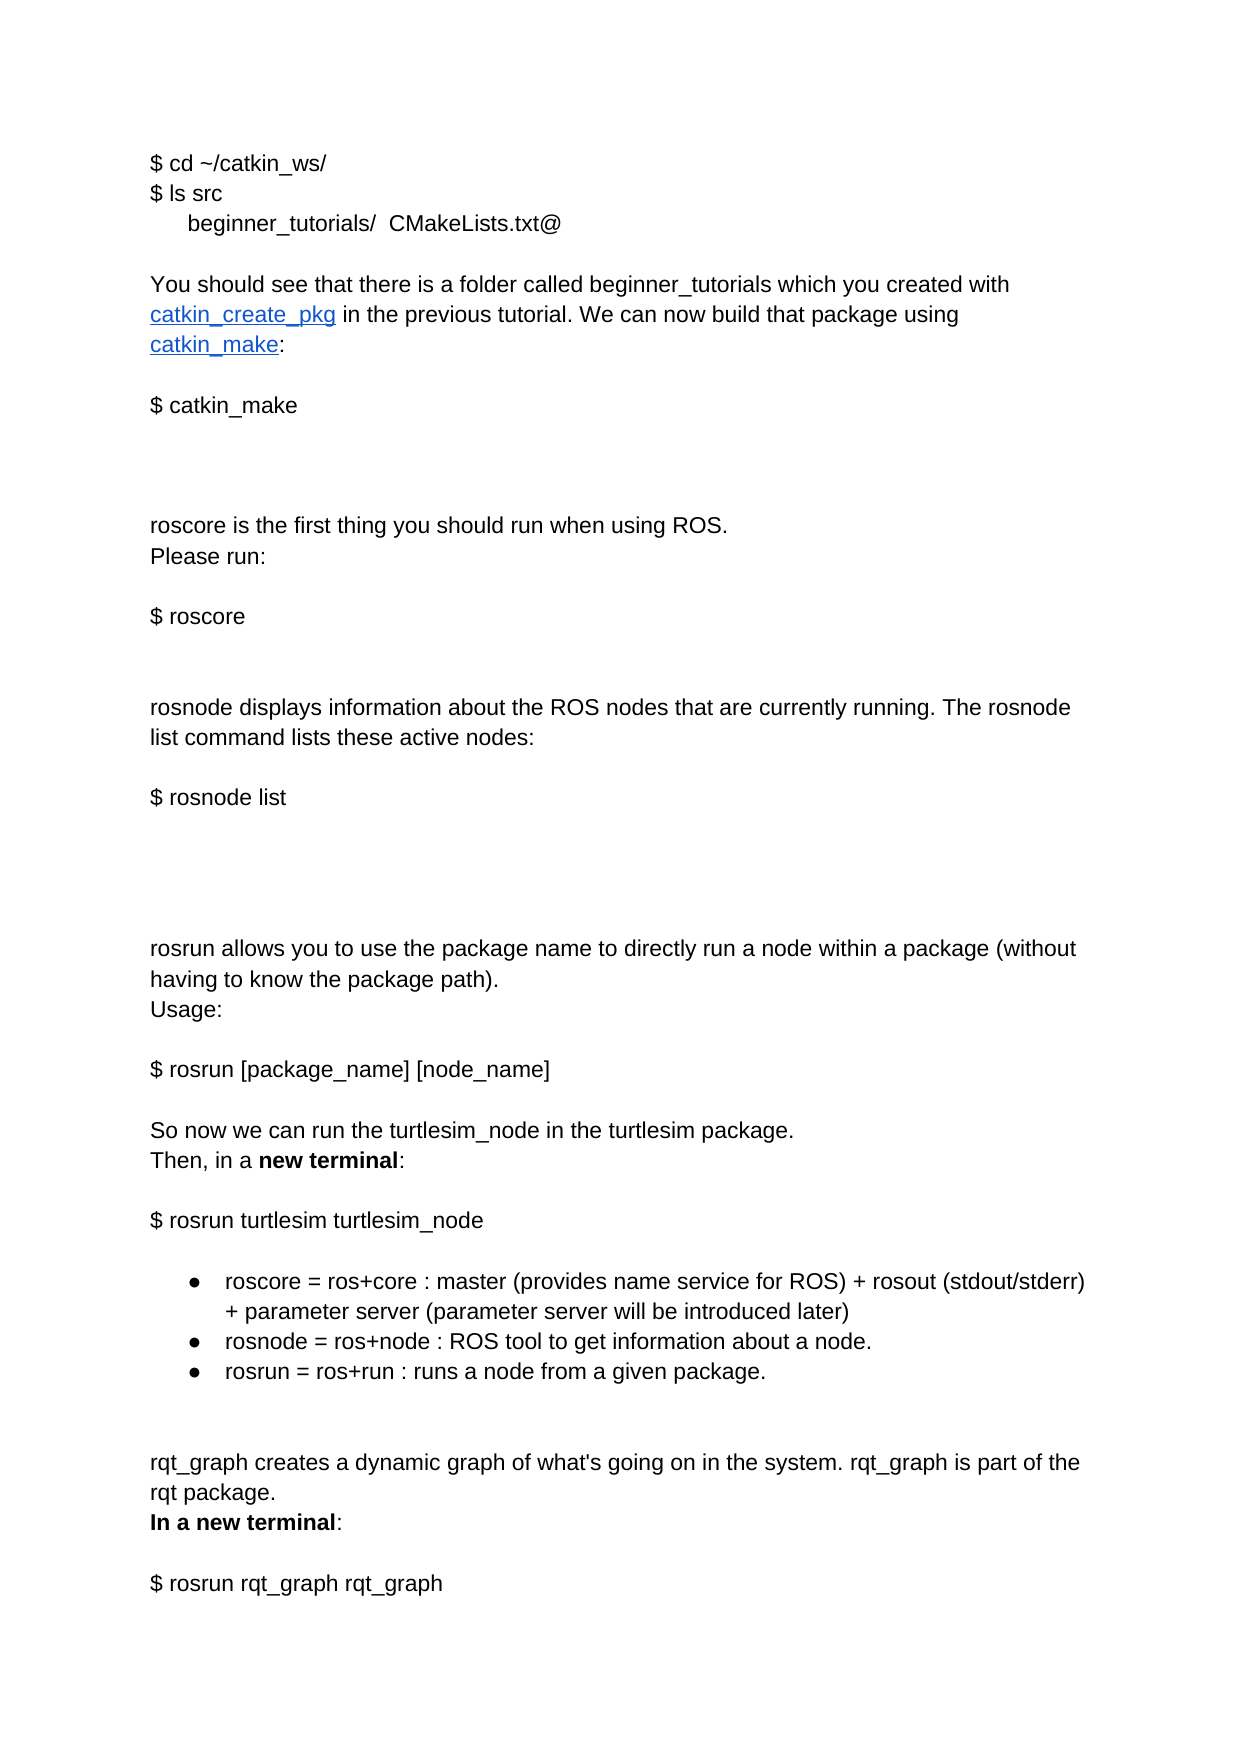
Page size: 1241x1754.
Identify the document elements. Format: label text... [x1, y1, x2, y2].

text $ rosnode list [150, 784, 1090, 811]
text $ rosrun turtlesim turtlesim_node [150, 1207, 1090, 1234]
text You should see that there is a folder called beginner_tutorials which you created with catkin_create_pkg in the previous tutorial. We can now build that package using catkin_make: [150, 271, 1090, 358]
text $ roscore [150, 603, 1090, 629]
text rosnode displays information about the ROS nodes that are currently running. The rosnode list command lists these active nodes: [150, 694, 1090, 750]
text $ rosrun [package_name] [node_name] [150, 1056, 1090, 1083]
text $ rosrun rqt_graph rqt_graph [150, 1570, 1090, 1596]
list rosrun = ros+run : runs a node from a given package. [187, 1358, 1090, 1385]
list rosnode = ros+node : ROS tool to get information about a node. [187, 1328, 1090, 1354]
list beginner_tutorials/ CMakeLists.txt@ [187, 210, 1090, 237]
text Please run: [150, 543, 1090, 569]
text In a new terminal: [150, 1509, 1090, 1536]
text So now we can run the turtlesim_node in the turtlesim package. [150, 1117, 1090, 1143]
list roscore = ros+core : master (provides name service for ROS) + rosout (stdout/stderr) + parameter server (parameter server will be introduced later) [187, 1268, 1090, 1324]
text $ catkin_make [150, 392, 1090, 418]
text roscore is the first thing you should run when using ROS. [150, 512, 1090, 539]
text rosrun allows you to use the package name to directly run a node within a package (without having to know the package path). [150, 935, 1090, 992]
text Usage: [150, 996, 1090, 1022]
text $ cd ~/catkin_ws/ $ ls src [150, 150, 1090, 207]
text rqt_graph creates a dynamic graph of what's going on in the system. rqt_graph is part of the rqt package. [150, 1449, 1090, 1506]
text Then, in a new terminal: [150, 1147, 1090, 1173]
